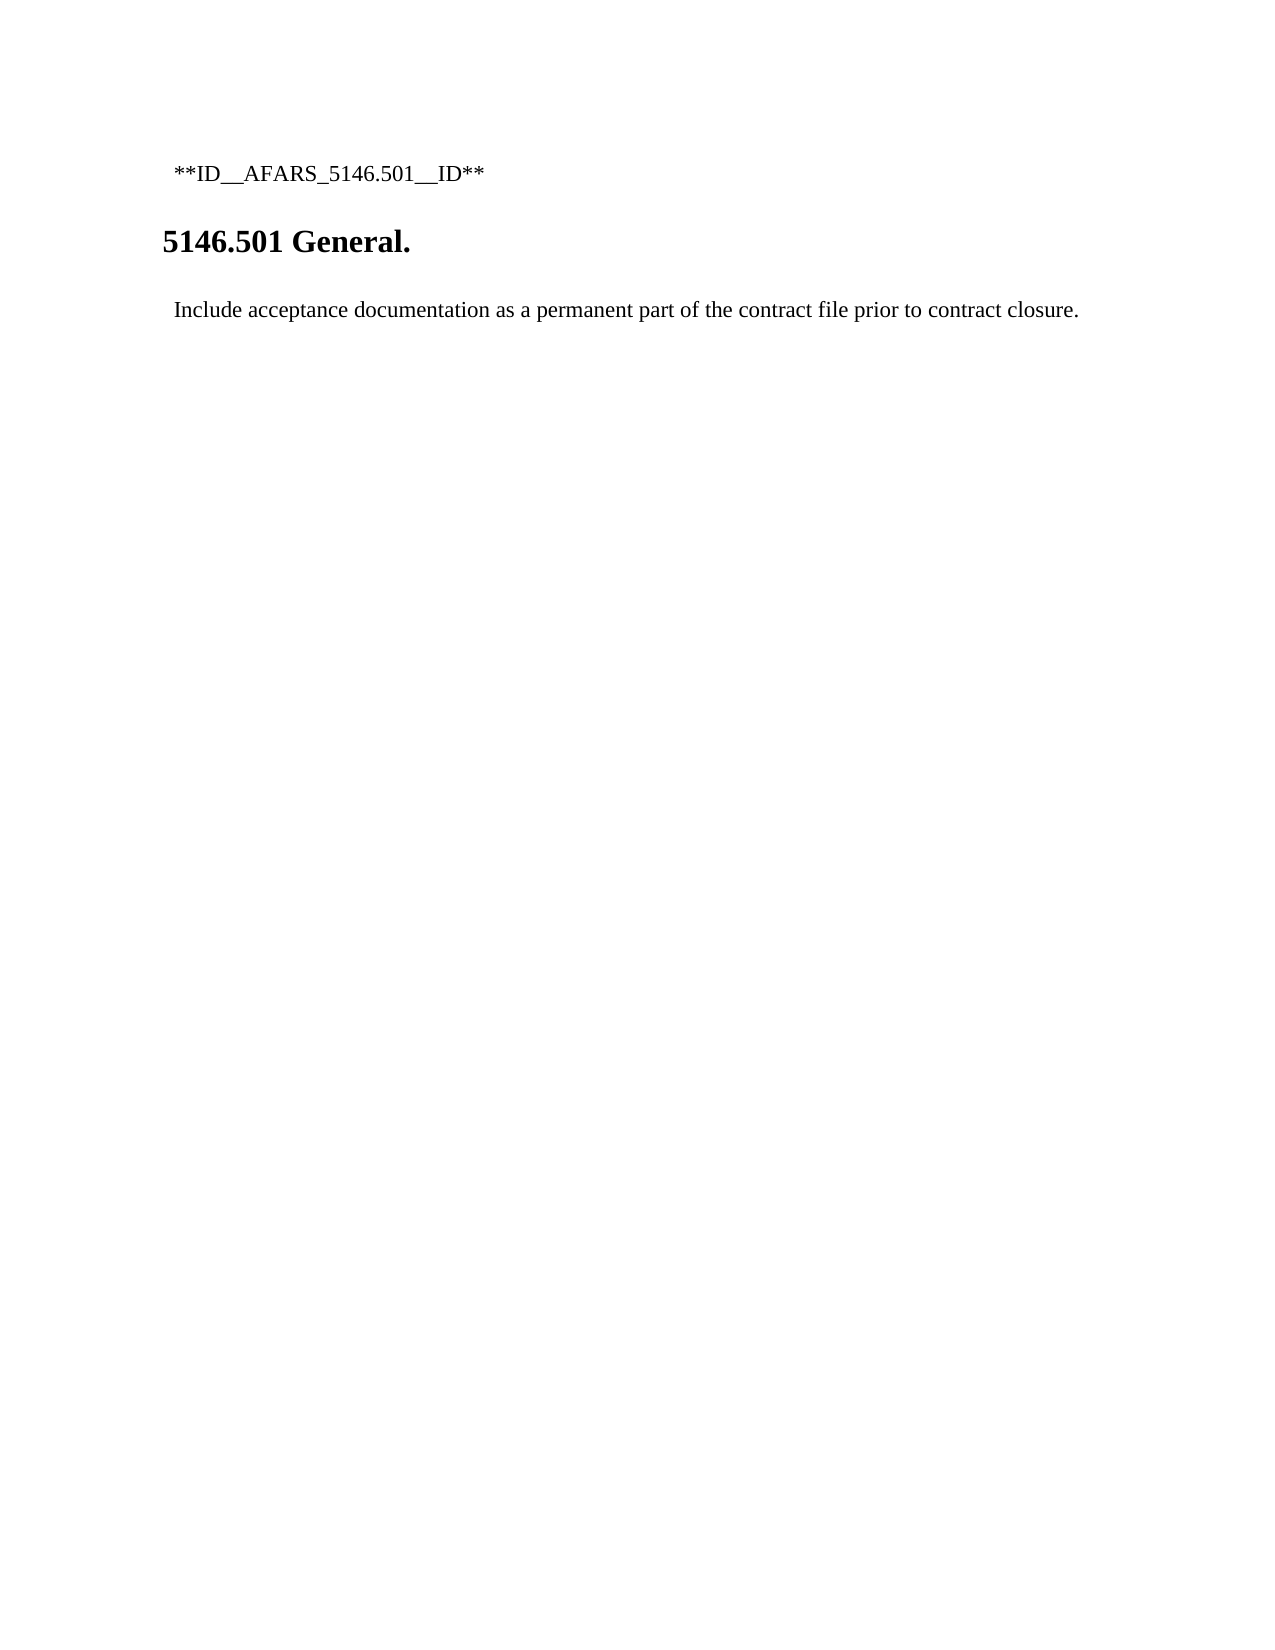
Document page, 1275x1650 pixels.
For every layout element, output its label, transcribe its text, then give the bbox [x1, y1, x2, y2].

subtitle 5146.501 General. [162, 222, 1125, 259]
text **ID__AFARS_5146.501__ID** [163, 150, 1135, 197]
text Include acceptance documentation as a permanent part of the contract file prior to contract closure. [163, 285, 1135, 332]
